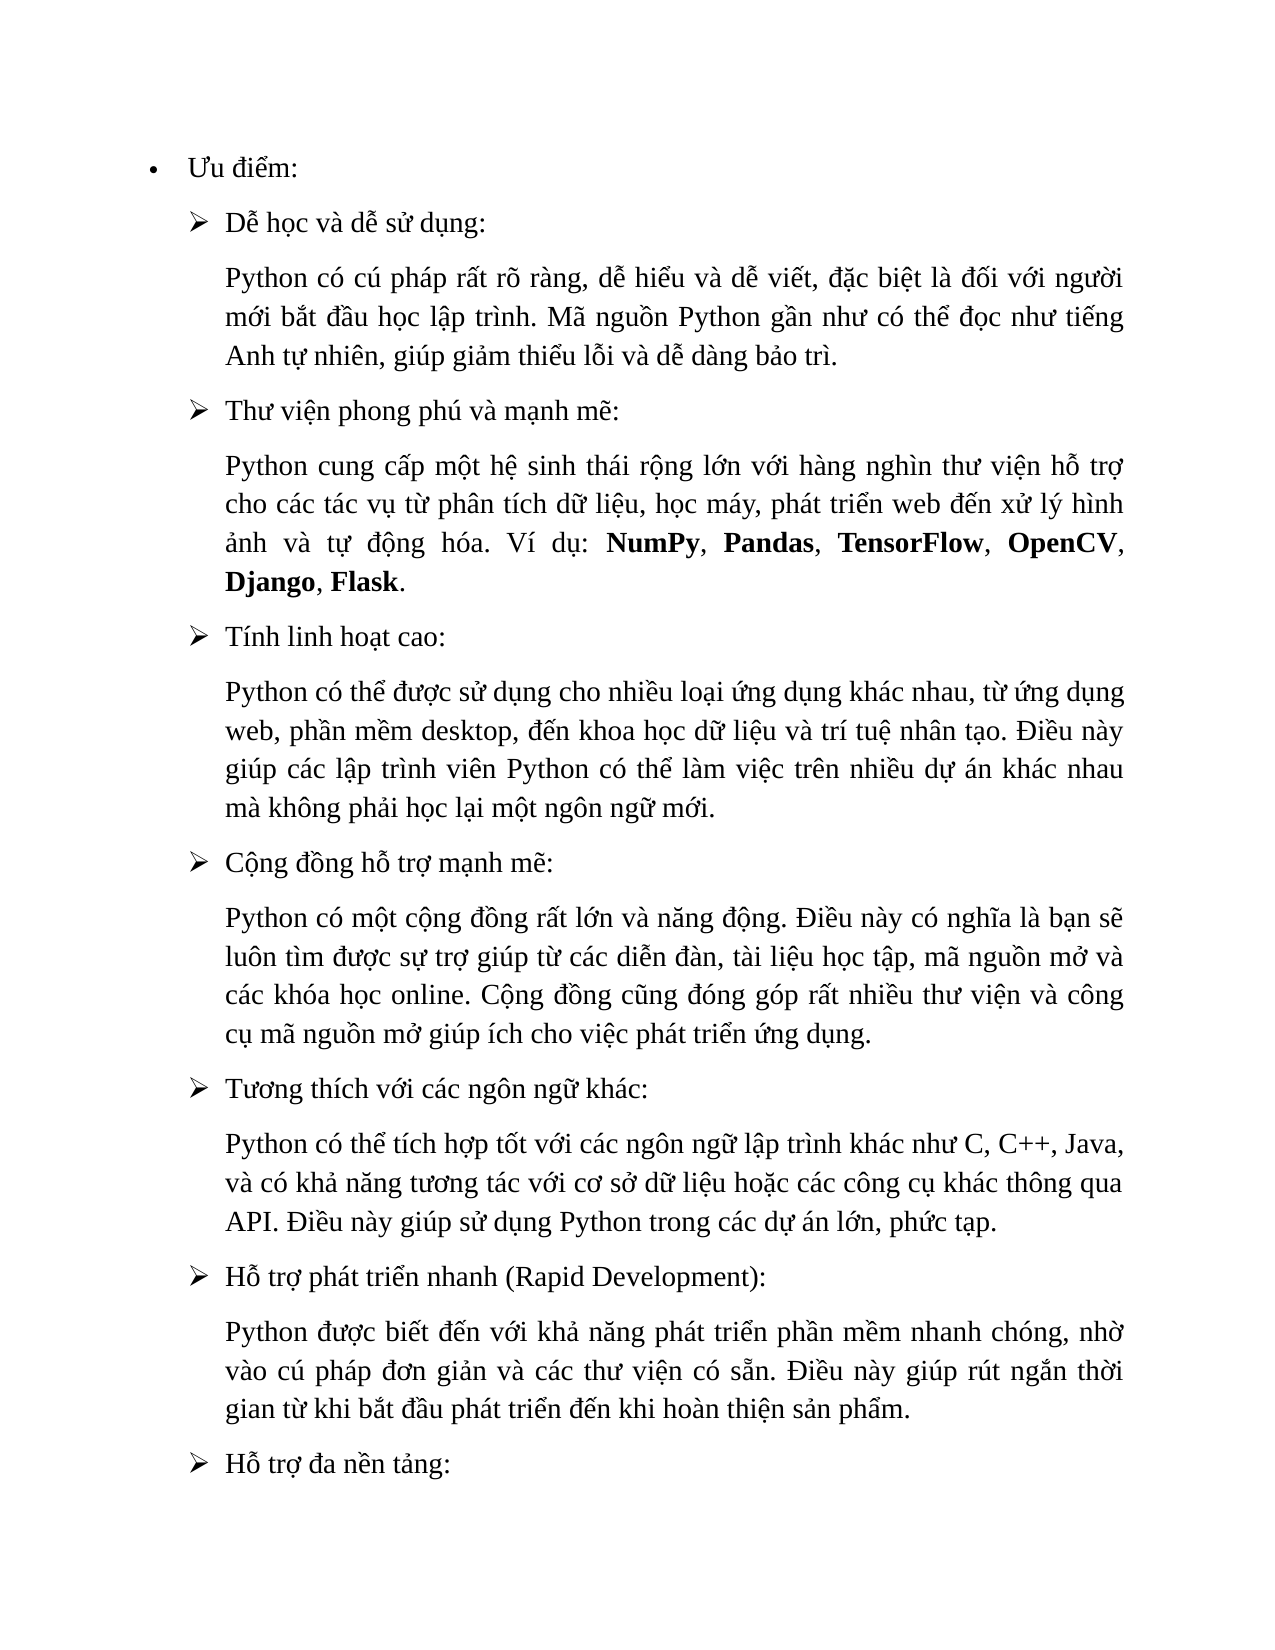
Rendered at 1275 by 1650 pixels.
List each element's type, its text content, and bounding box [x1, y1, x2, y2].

list Ưu điểm: [150, 150, 1125, 183]
list Dễ học và dễ sử dụng: [187, 205, 1125, 239]
list Thư viện phong phú và mạnh mẽ: [187, 393, 1125, 426]
list Cộng đồng hỗ trợ mạnh mẽ: [187, 845, 1125, 879]
list Python có thể được sử dụng cho nhiều loại ứng dụng khác nhau, từ ứng dụng web, phần mềm desktop, đến khoa học dữ liệu và trí tuệ nhân tạo. Điều này giúp các lập trình viên Python có thể làm việc trên nhiều dự án khác nhau mà không phải học lại một ngôn ngữ mới. [225, 674, 1125, 823]
list Hỗ trợ đa nền tảng: [187, 1446, 1125, 1480]
list Hỗ trợ phát triển nhanh (Rapid Development): [187, 1259, 1125, 1292]
list Python cung cấp một hệ sinh thái rộng lớn với hàng nghìn thư viện hỗ trợ cho các tác vụ từ phân tích dữ liệu, học máy, phát triển web đến xử lý hình ảnh và tự động hóa. Ví dụ: NumPy, Pandas, TensorFlow, OpenCV, Django, Flask. [225, 448, 1125, 597]
list Tương thích với các ngôn ngữ khác: [187, 1071, 1125, 1105]
list Tính linh hoạt cao: [187, 619, 1125, 653]
text Python được biết đến với khả năng phát triển phần mềm nhanh chóng, nhờ vào cú pháp đơn giản và các thư viện có sẵn. Điều này giúp rút ngắn thời gian từ khi bắt đầu phát triển đến khi hoàn thiện sản phẩm. [225, 1314, 1125, 1425]
list Python có thể tích hợp tốt với các ngôn ngữ lập trình khác như C, C++, Java, và có khả năng tương tác với cơ sở dữ liệu hoặc các công cụ khác thông qua API. Điều này giúp sử dụng Python trong các dự án lớn, phức tạp. [225, 1127, 1125, 1237]
list Python có một cộng đồng rất lớn và năng động. Điều này có nghĩa là bạn sẽ luôn tìm được sự trợ giúp từ các diễn đàn, tài liệu học tập, mã nguồn mở và các khóa học online. Cộng đồng cũng đóng góp rất nhiều thư viện và công cụ mã nguồn mở giúp ích cho việc phát triển ứng dụng. [225, 900, 1125, 1049]
list Python có cú pháp rất rõ ràng, dễ hiểu và dễ viết, đặc biệt là đối với người mới bắt đầu học lập trình. Mã nguồn Python gần như có thể đọc như tiếng Anh tự nhiên, giúp giảm thiểu lỗi và dễ dàng bảo trì. [225, 261, 1125, 371]
